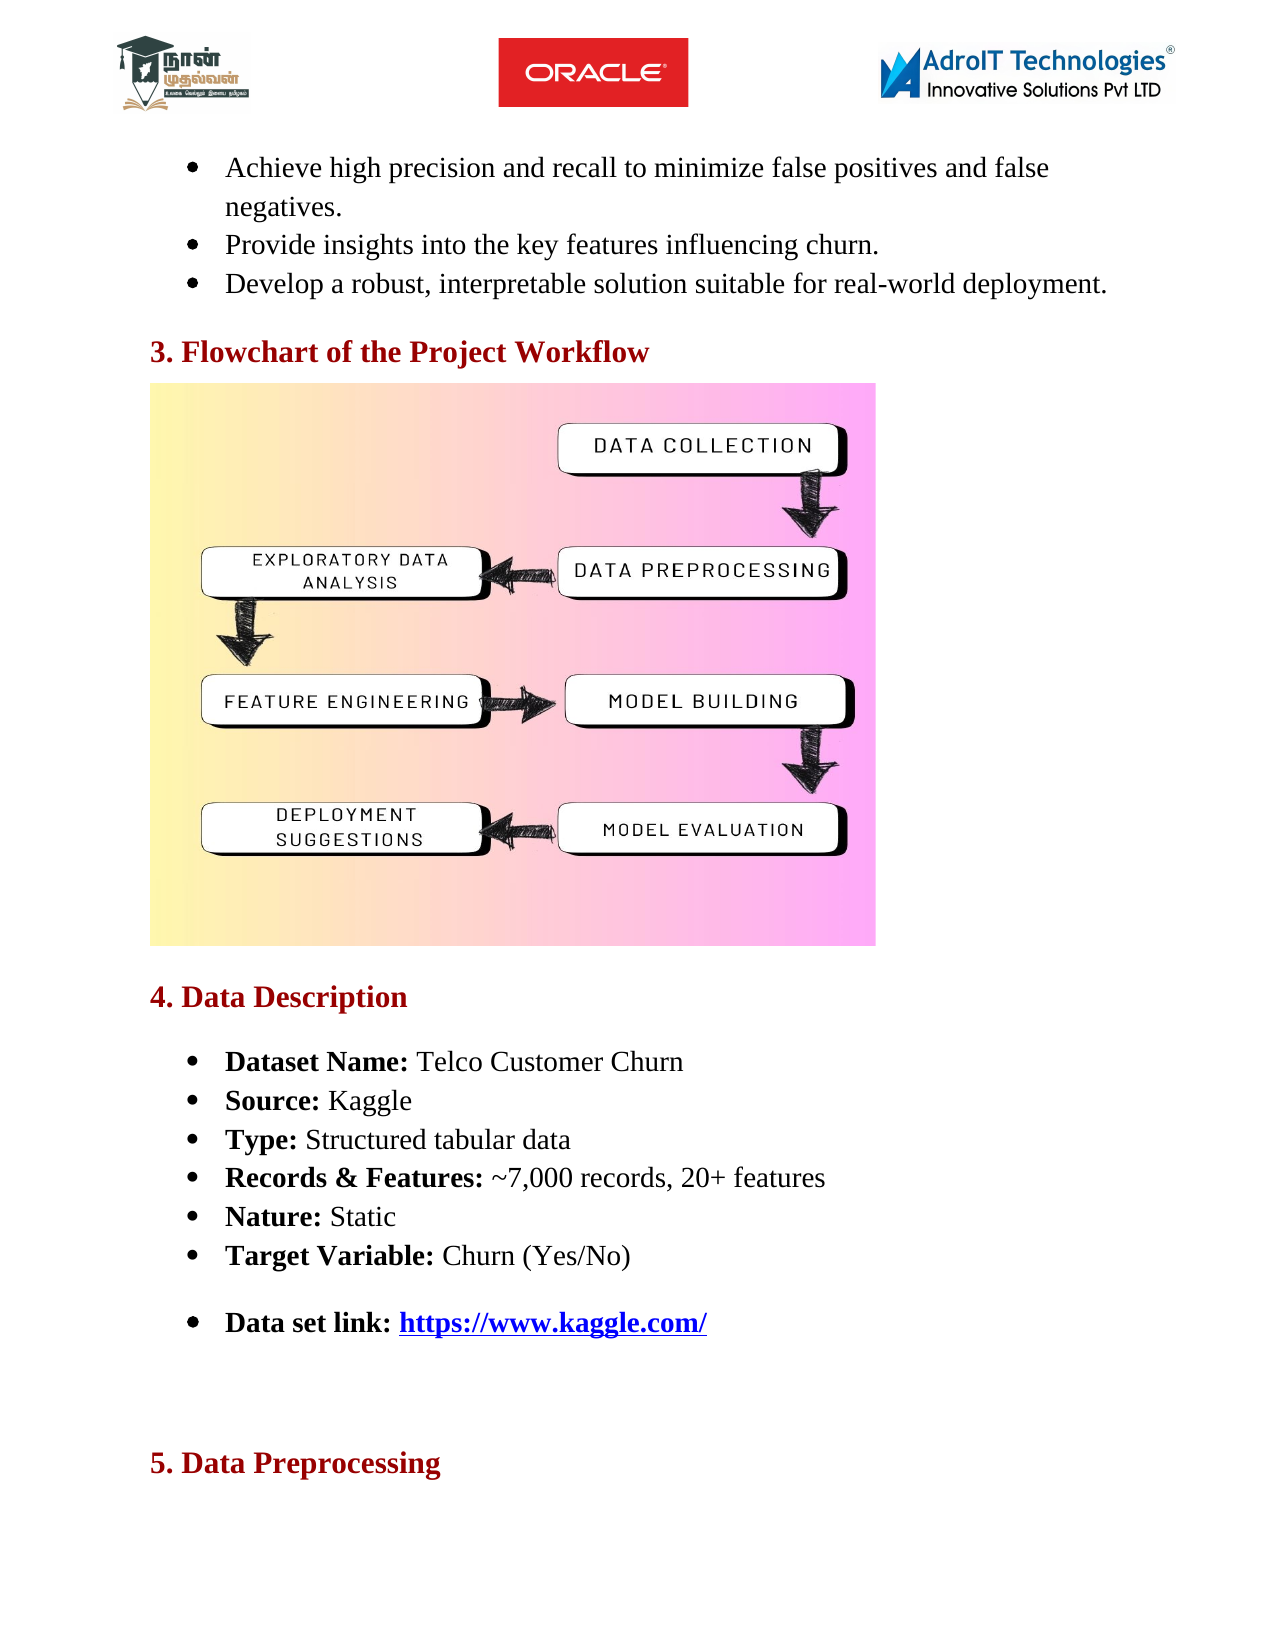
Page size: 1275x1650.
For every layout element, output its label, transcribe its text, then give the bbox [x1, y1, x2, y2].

list Records & Features: ~7,000 records, 20+ features [187, 1160, 1125, 1194]
picture [112, 32, 251, 114]
list Provide insights into the key features influencing churn. [187, 227, 1125, 261]
picture [878, 42, 1177, 104]
picture [150, 383, 876, 946]
picture [498, 38, 689, 107]
subtitle 5. Data Preprocessing [150, 1444, 1125, 1480]
list Nature: Static [187, 1199, 1125, 1233]
list Target Variable: Churn (Yes/No) [187, 1238, 1125, 1271]
list Dataset Name: Telco Customer Churn [187, 1044, 1125, 1078]
subtitle Data set link: https://www.kaggle.com/ [187, 1306, 1125, 1339]
list Source: Kaggle [187, 1083, 1125, 1117]
subtitle 3. Flowchart of the Project Workflow [150, 334, 1125, 369]
list Type: Structured tabular data [187, 1122, 1125, 1155]
list Develop a robust, interpretable solution suitable for real-world deployment. [187, 266, 1125, 299]
list Achieve high precision and recall to minimize false positives and false negatives. [187, 150, 1125, 222]
subtitle 4. Data Description [150, 978, 1125, 1014]
